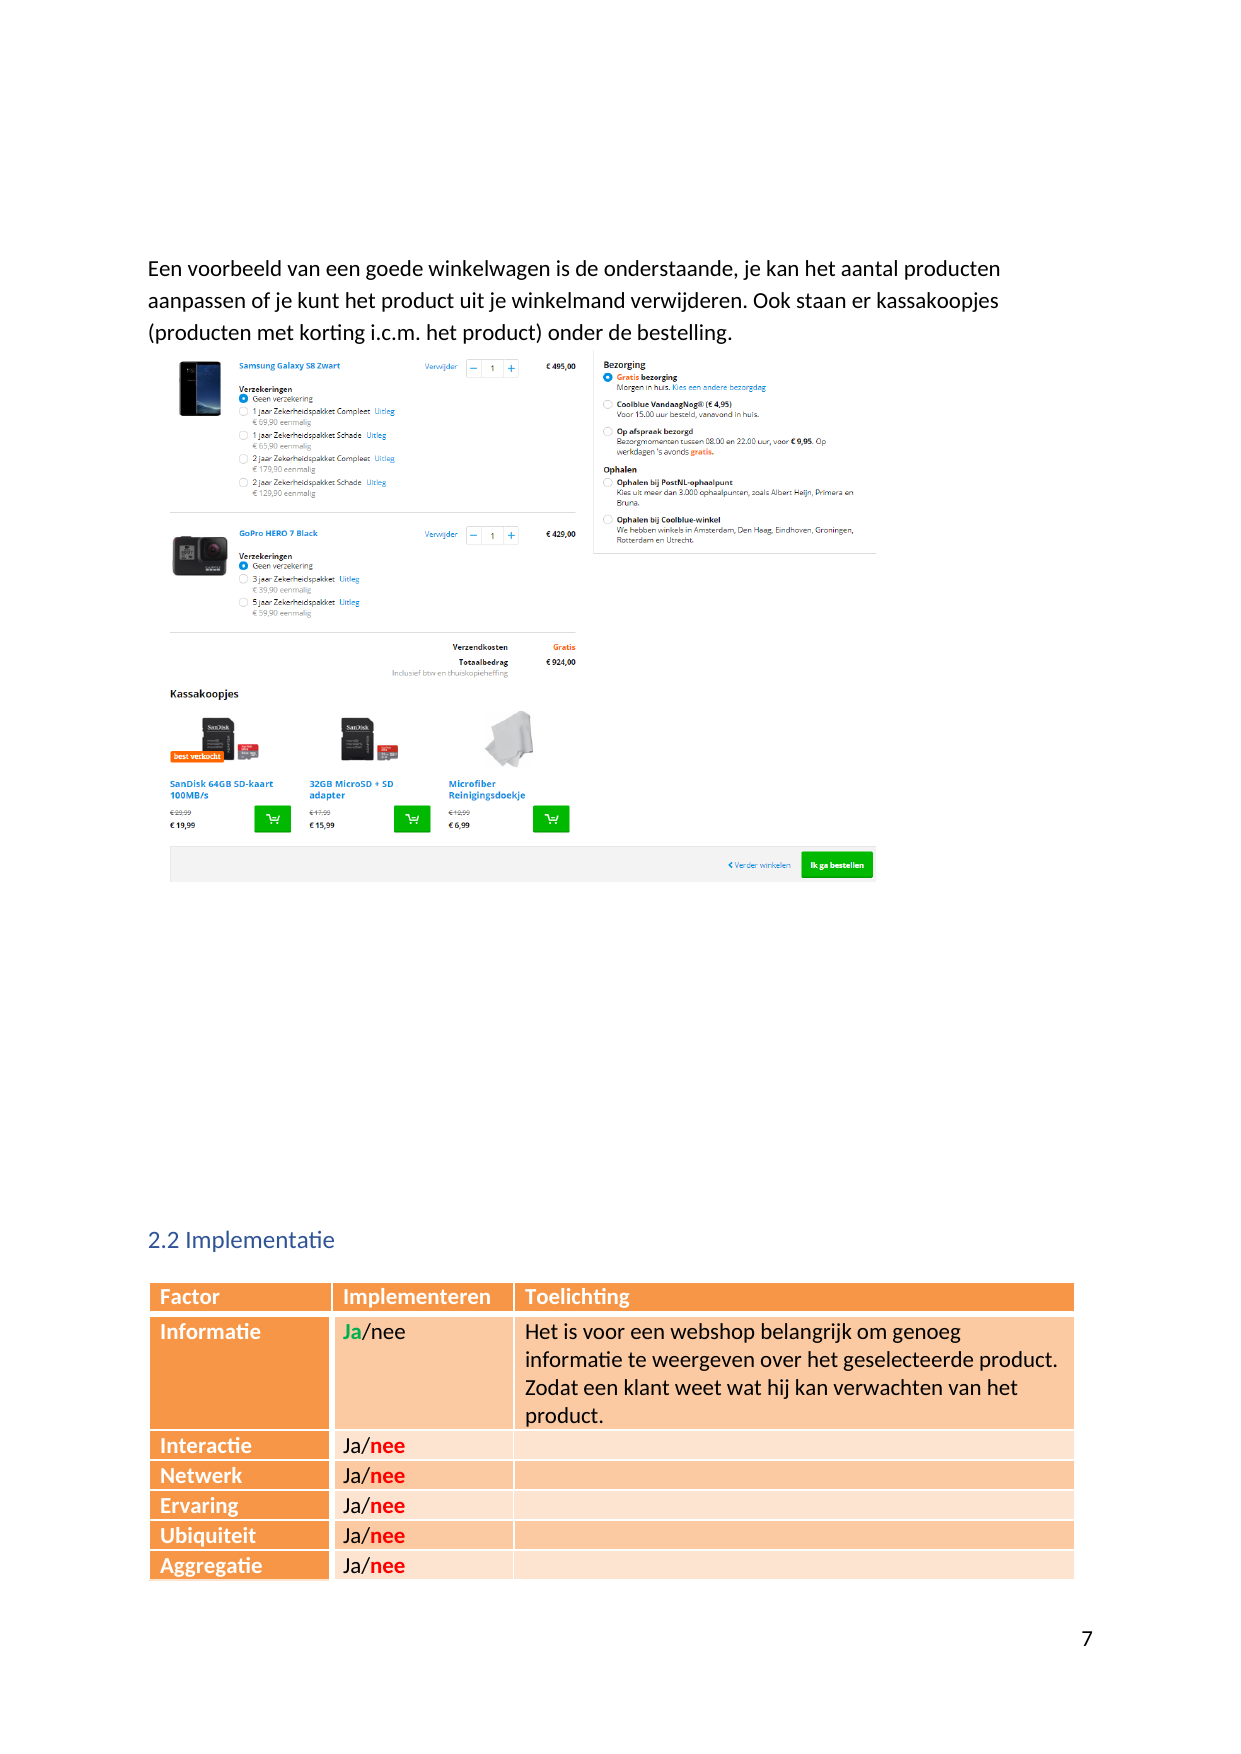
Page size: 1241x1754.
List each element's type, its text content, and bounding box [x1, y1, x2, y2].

table_cell Aggregatie [150, 1551, 329, 1579]
picture [147, 350, 877, 882]
table_cell Interactie [150, 1431, 329, 1459]
table_cell Ja/nee [335, 1491, 513, 1519]
table_header Factor [150, 1283, 331, 1311]
table_cell [514, 1491, 1074, 1519]
table_cell Ja/nee [335, 1521, 513, 1549]
table_cell [514, 1431, 1074, 1459]
table_cell Ja/nee [335, 1317, 513, 1429]
table_header Implementeren [333, 1283, 513, 1311]
table_header Toelichting [515, 1283, 1074, 1311]
table_cell Ubiquiteit [150, 1521, 329, 1549]
table_cell Ja/nee [335, 1431, 513, 1459]
table_cell Netwerk [150, 1461, 329, 1489]
table_cell Het is voor een webshop belangrijk om genoeg informatie te weergeven over het geselecteerde product. Zodat een klant weet wat hij kan verwachten van het product. [515, 1317, 1074, 1429]
table_cell Ervaring [150, 1491, 329, 1519]
table_cell [514, 1551, 1074, 1579]
table_cell [515, 1461, 1074, 1489]
table_cell [515, 1521, 1074, 1549]
subtitle Implementatie [148, 1224, 1093, 1255]
table_cell Ja/nee [335, 1551, 513, 1579]
table_cell Ja/nee [335, 1461, 513, 1489]
table_cell Informatie [150, 1317, 329, 1429]
